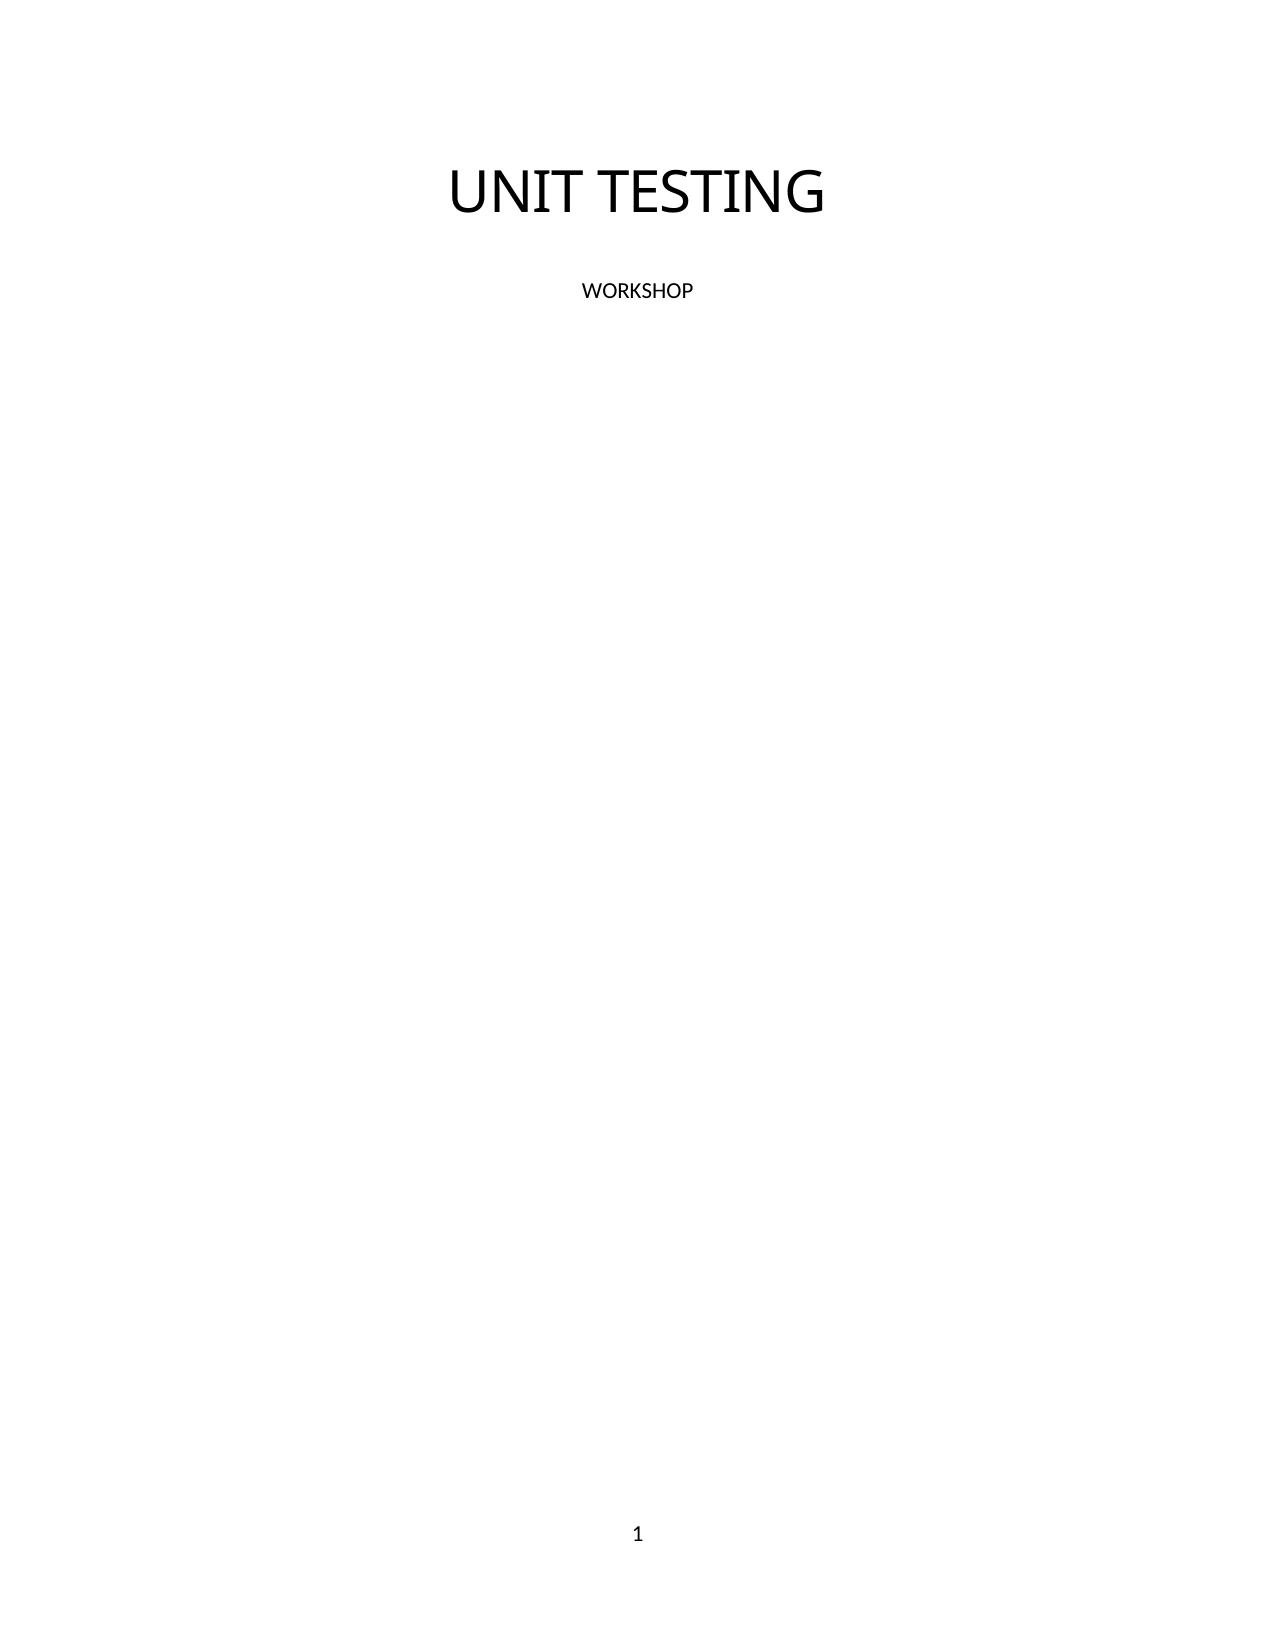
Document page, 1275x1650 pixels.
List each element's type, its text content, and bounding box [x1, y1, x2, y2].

text WORKSHOP [150, 276, 1125, 304]
title UNIT TESTING [150, 150, 1125, 229]
